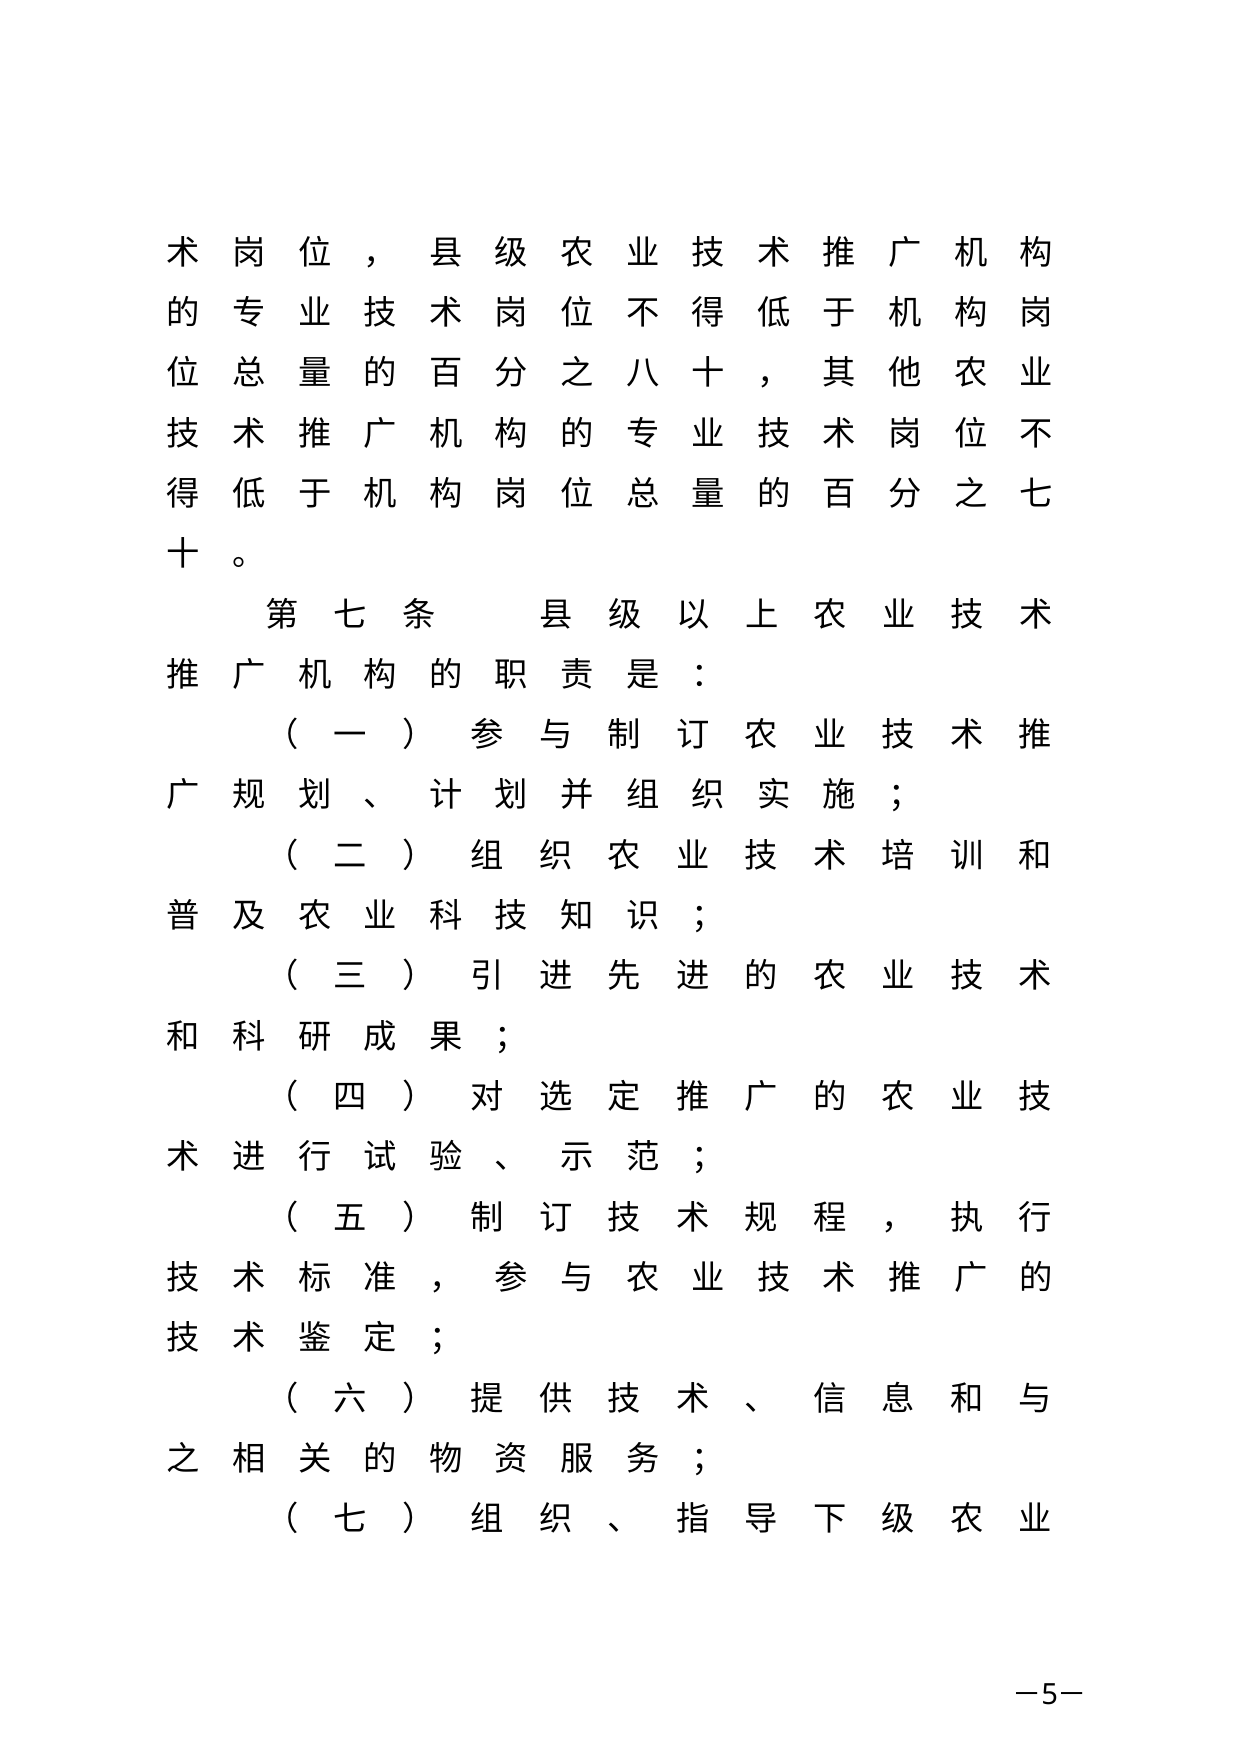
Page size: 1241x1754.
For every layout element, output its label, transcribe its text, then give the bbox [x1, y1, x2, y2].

text （四）对选定推广的农业技术进行试验、示范； [167, 1064, 1085, 1184]
text 第七条 县级以上农业技术推广机构的职责是： [167, 581, 1085, 702]
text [167, 219, 1085, 581]
text （二）组织农业技术培训和普及农业科技知识； [167, 822, 1085, 943]
text （一）参与制订农业技术推广规划、计划并组织实施； [167, 702, 1085, 822]
text （五）制订技术规程，执行技术标准，参与农业技术推广的技术鉴定； [167, 1184, 1085, 1365]
text （三）引进先进的农业技术和科研成果； [167, 943, 1085, 1064]
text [167, 1486, 1085, 1546]
text （六）提供技术、信息和与之相关的物资服务； [167, 1365, 1085, 1486]
